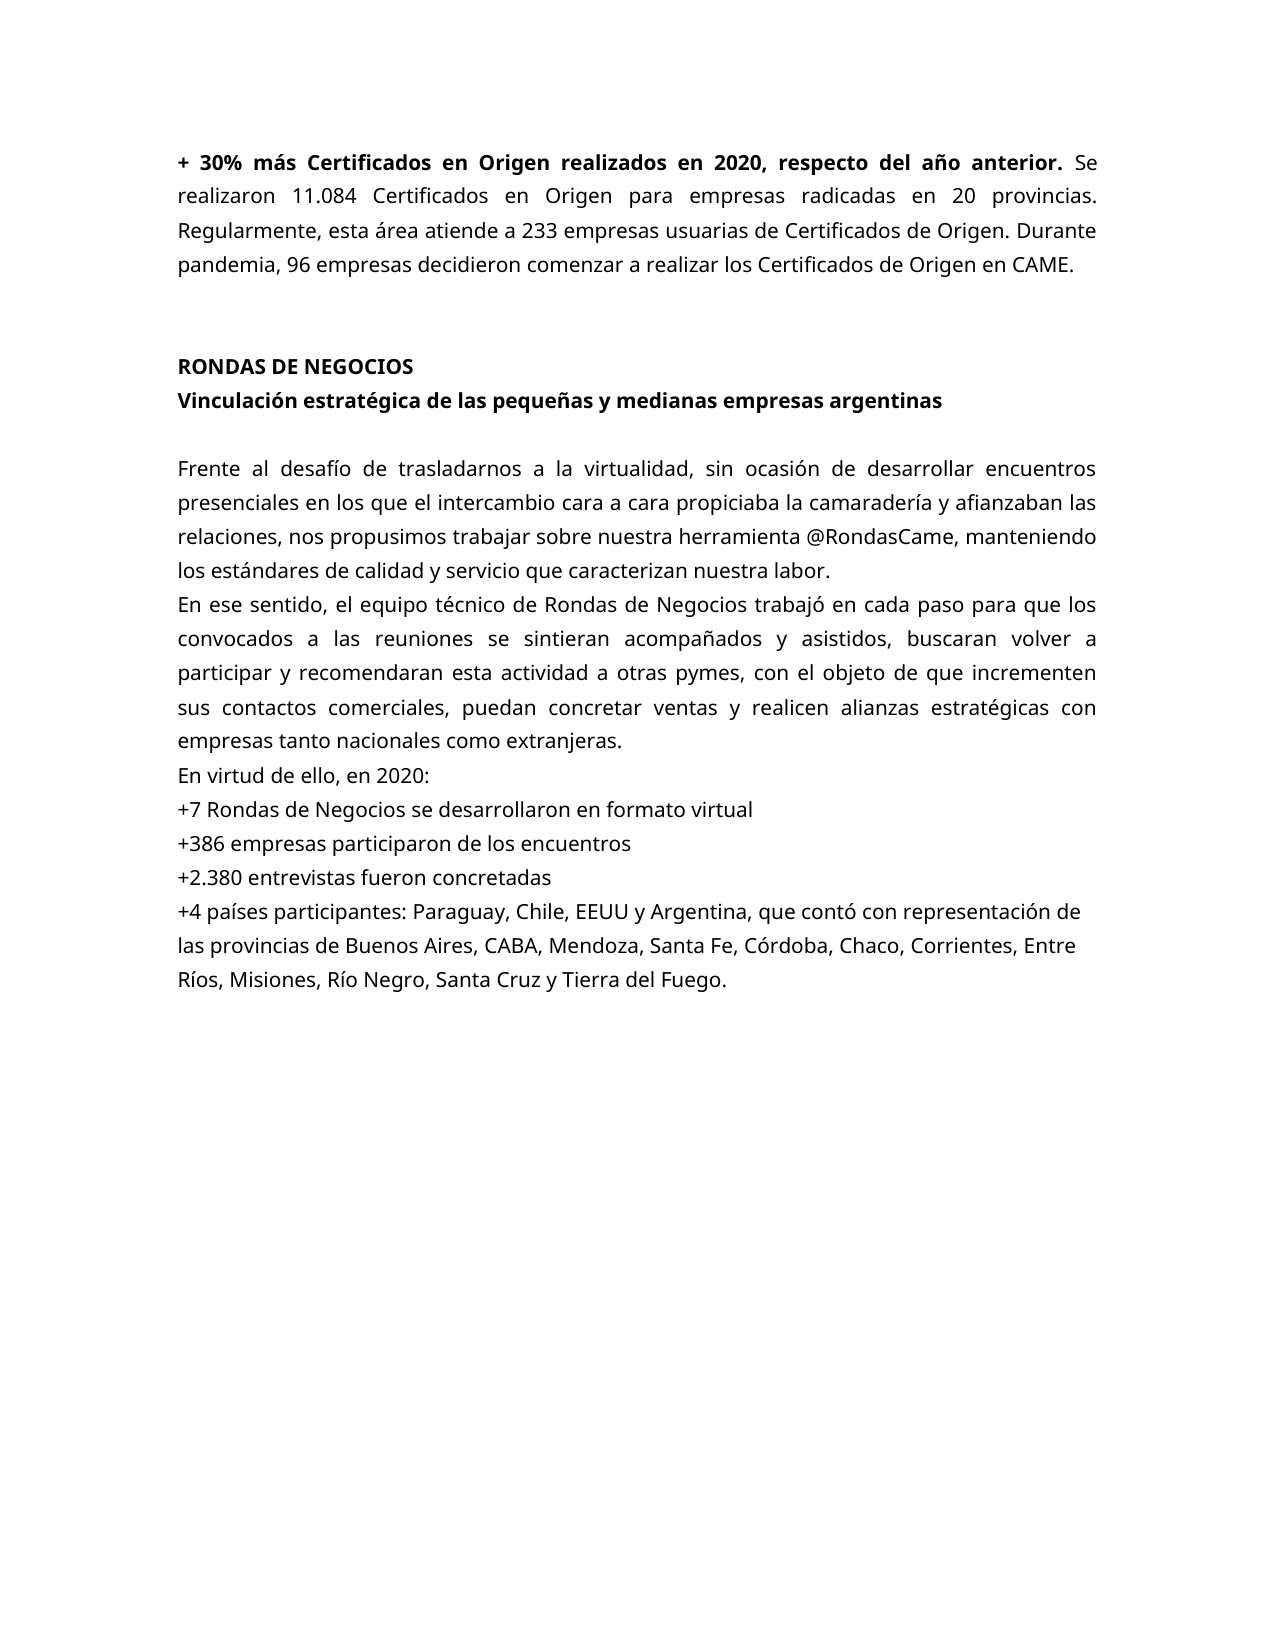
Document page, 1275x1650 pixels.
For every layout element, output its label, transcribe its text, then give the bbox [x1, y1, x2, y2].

text +386 empresas participaron de los encuentros [177, 829, 1098, 857]
text +2.380 entrevistas fueron concretadas [177, 863, 1098, 891]
text Vinculación estratégica de las pequeñas y medianas empresas argentinas [177, 386, 1098, 414]
text +7 Rondas de Negocios se desarrollaron en formato virtual [177, 795, 1098, 823]
text +4 países participantes: Paraguay, Chile, EEUU y Argentina, que contó con representación de las provincias de Buenos Aires, CABA, Mendoza, Santa Fe, Córdoba, Chaco, Corrientes, Entre Ríos, Misiones, Río Negro, Santa Cruz y Tierra del Fuego. [177, 897, 1098, 993]
text + 30% más Certificados en Origen realizados en 2020, respecto del año anterior. Se realizaron 11.084 Certificados en Origen para empresas radicadas en 20 provincias. Regularmente, esta área atiende a 233 empresas usuarias de Certificados de Origen. Durante pandemia, 96 empresas decidieron comenzar a realizar los Certificados de Origen en CAME. [177, 148, 1098, 278]
text Frente al desafío de trasladarnos a la virtualidad, sin ocasión de desarrollar encuentros presenciales en los que el intercambio cara a cara propiciaba la camaradería y afianzaban las relaciones, nos propusimos trabajar sobre nuestra herramienta @RondasCame, manteniendo los estándares de calidad y servicio que caracterizan nuestra labor. [177, 454, 1098, 585]
text En virtud de ello, en 2020: [177, 761, 1098, 789]
text En ese sentido, el equipo técnico de Rondas de Negocios trabajó en cada paso para que los convocados a las reuniones se sintieran acompañados y asistidos, buscaran volver a participar y recomendaran esta actividad a otras pymes, con el objeto de que incrementen sus contactos comerciales, puedan concretar ventas y realicen alianzas estratégicas con empresas tanto nacionales como extranjeras. [177, 590, 1098, 755]
text RONDAS DE NEGOCIOS [177, 352, 1098, 380]
